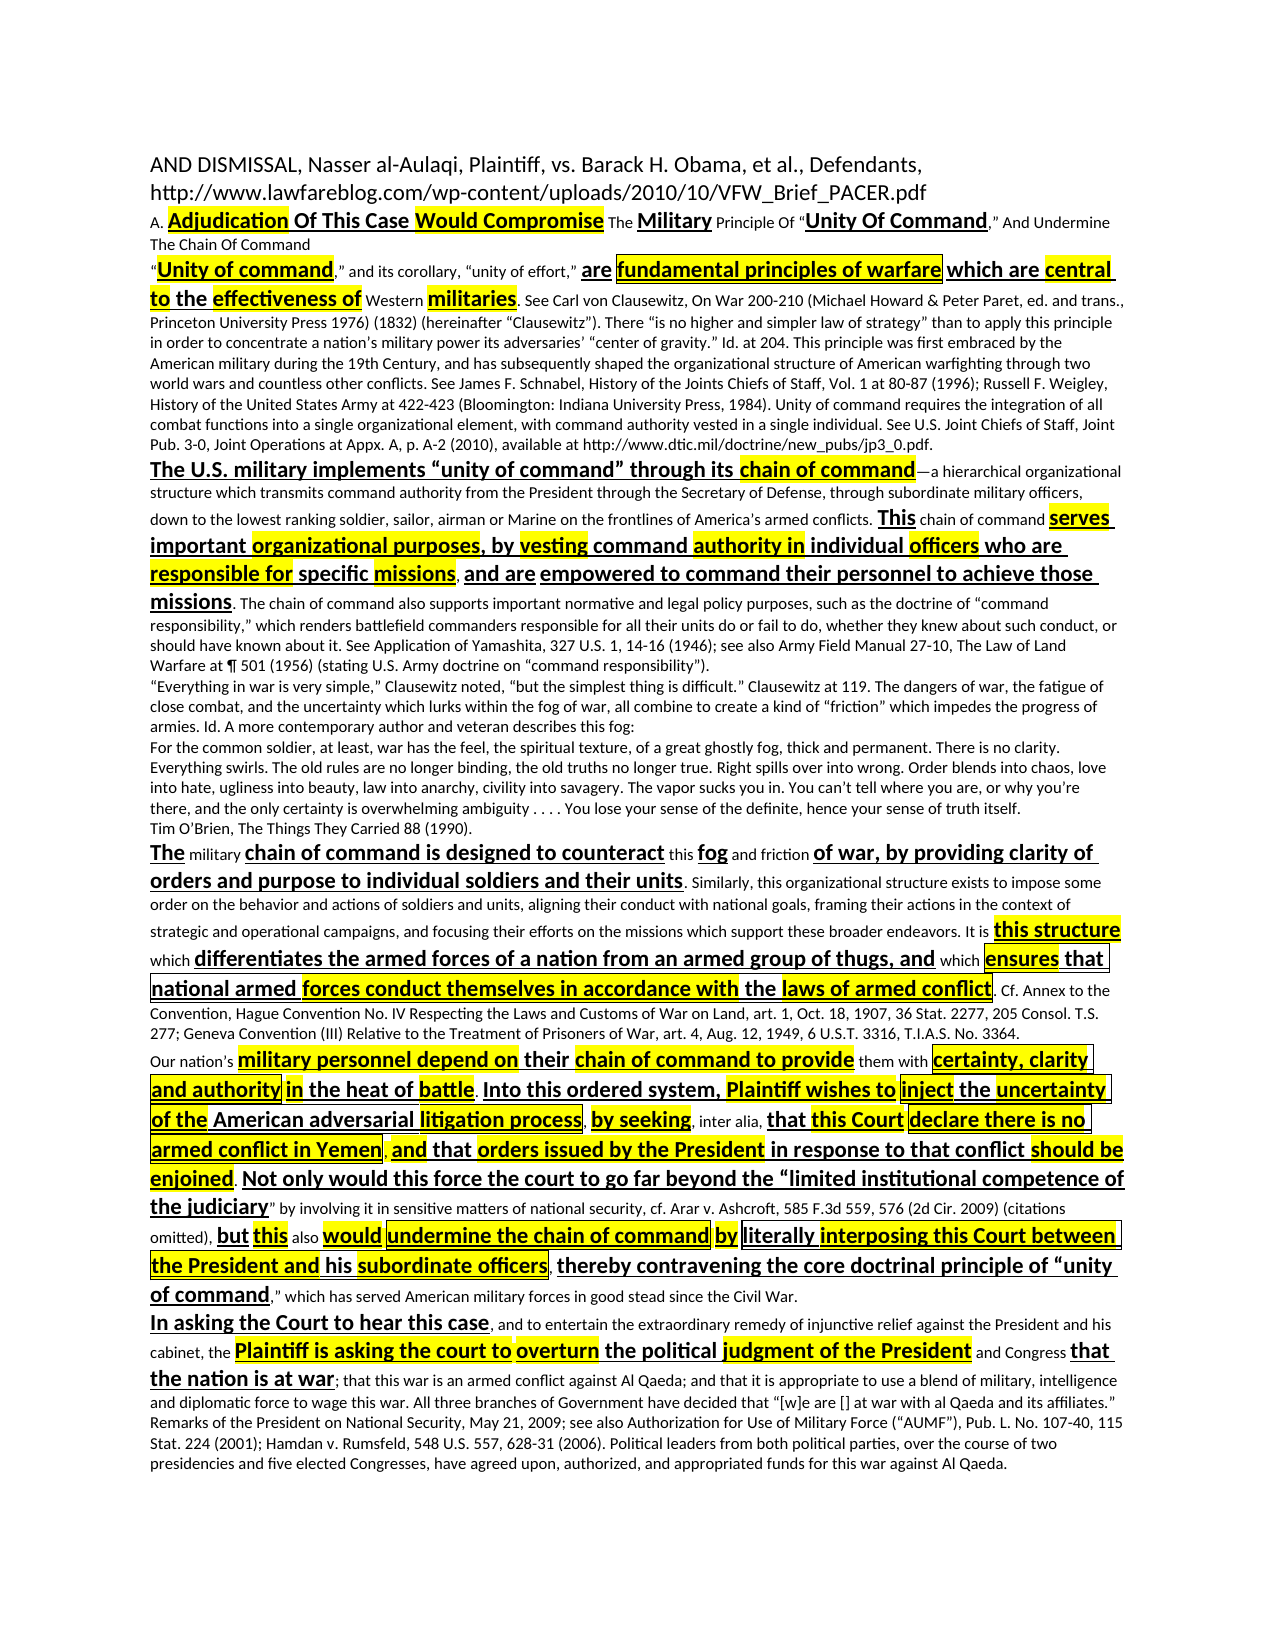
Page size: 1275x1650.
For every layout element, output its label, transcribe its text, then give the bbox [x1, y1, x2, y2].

text A. Adjudication Of This Case Would Compromise The Military Principle Of “Unity Of Command,” And Undermine The Chain Of Command [150, 206, 1125, 254]
text Tim O’Brien, The Things They Carried 88 (1990). [150, 818, 1125, 838]
text Our nation’s military personnel depend on their chain of command to provide them with certainty, clarity and authority in the heat of battle. Into this ordered system, Plaintiff wishes to inject the uncertainty of the American adversarial litigation process, by seeking, inter alia, that this Court declare there is no armed conflict in Yemen, and that orders issued by the President in response to that conflict should be enjoined. Not only would this force the court to go far beyond the “limited institutional competence of the judiciary” by involving it in sensitive matters of national security, cf. Arar v. Ashcroft, 585 F.3d 559, 576 (2d Cir. 2009) (citations omitted), but this also would undermine the chain of command by literally interposing this Court between the President and his subordinate officers, thereby contravening the core doctrinal principle of “unity of command,” which has served American military forces in good stead since the Civil War. [150, 1044, 1125, 1308]
text In asking the Court to hear this case, and to entertain the extraordinary remedy of injunctive relief against the President and his cabinet, the Plaintiff is asking the court to overturn the political judgment of the President and Congress that the nation is at war; that this war is an armed conflict against Al Qaeda; and that it is appropriate to use a blend of military, intelligence and diplomatic force to wage this war. All three branches of Government have decided that “[w]e are [] at war with al Qaeda and its affiliates.” Remarks of the President on National Security, May 21, 2009; see also Authorization for Use of Military Force (“AUMF”), Pub. L. No. 107-40, 115 Stat. 224 (2001); Hamdan v. Rumsfeld, 548 U.S. 557, 628-31 (2006). Political leaders from both political parties, over the course of two presidencies and five elected Congresses, have agreed upon, authorized, and appropriated funds for this war against Al Qaeda. [150, 1308, 1125, 1474]
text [150, 150, 1125, 206]
text The U.S. military implements “unity of command” through its chain of command—a hierarchical organizational structure which transmits command authority from the President through the Secretary of Defense, through subordinate military officers, down to the lowest ranking soldier, sailor, airman or Marine on the frontlines of America’s armed conflicts. This chain of command serves important organizational purposes, by vesting command authority in individual officers who are responsible for specific missions, and are empowered to command their personnel to achieve those missions. The chain of command also supports important normative and legal policy purposes, such as the doctrine of “command responsibility,” which renders battlefield commanders responsible for all their units do or fail to do, whether they knew about such conduct, or should have known about it. See Application of Yamashita, 327 U.S. 1, 14-16 (1946); see also Army Field Manual 27-10, The Law of Land Warfare at ¶ 501 (1956) (stating U.S. Army doctrine on “command responsibility”). [150, 455, 1125, 676]
text “Everything in war is very simple,” Clausewitz noted, “but the simplest thing is difficult.” Clausewitz at 119. The dangers of war, the fatigue of close combat, and the uncertainty which lurks within the fog of war, all combine to create a kind of “friction” which impedes the progress of armies. Id. A more contemporary author and veteran describes this fog: [150, 676, 1125, 737]
text The military chain of command is designed to counteract this fog and friction of war, by providing clarity of orders and purpose to individual soldiers and their units. Similarly, this organizational structure exists to impose some order on the behavior and actions of soldiers and units, aligning their conduct with national goals, framing their actions in the context of strategic and operational campaigns, and focusing their efforts on the missions which support these broader endeavors. It is this structure which differentiates the armed forces of a nation from an armed group of thugs, and which ensures that national armed forces conduct themselves in accordance with the laws of armed conflict. Cf. Annex to the Convention, Hague Convention No. IV Respecting the Laws and Customs of War on Land, art. 1, Oct. 18, 1907, 36 Stat. 2277, 205 Consol. T.S. 277; Geneva Convention (III) Relative to the Treatment of Prisoners of War, art. 4, Aug. 12, 1949, 6 U.S.T. 3316, T.I.A.S. No. 3364. [150, 838, 1125, 1044]
text “Unity of command,” and its corollary, “unity of effort,” are fundamental principles of warfare which are central to the effectiveness of Western militaries. See Carl von Clausewitz, On War 200-210 (Michael Howard & Peter Paret, ed. and trans., Princeton University Press 1976) (1832) (hereinafter “Clausewitz”). There “is no higher and simpler law of strategy” than to apply this principle in order to concentrate a nation’s military power its adversaries’ “center of gravity.” Id. at 204. This principle was first embraced by the American military during the 19th Century, and has subsequently shaped the organizational structure of American warfighting through two world wars and countless other conflicts. See James F. Schnabel, History of the Joints Chiefs of Staff, Vol. 1 at 80-87 (1996); Russell F. Weigley, History of the United States Army at 422-423 (Bloomington: Indiana University Press, 1984). Unity of command requires the integration of all combat functions into a single organizational element, with command authority vested in a single individual. See U.S. Joint Chiefs of Staff, Joint Pub. 3-0, Joint Operations at Appx. A, p. A-2 (2010), available at http://www.dtic.mil/doctrine/new_pubs/jp3_0.pdf. [150, 254, 1125, 455]
text For the common soldier, at least, war has the feel, the spiritual texture, of a great ghostly fog, thick and permanent. There is no clarity. Everything swirls. The old rules are no longer binding, the old truths no longer true. Right spills over into wrong. Order blends into chaos, love into hate, ugliness into beauty, law into anarchy, civility into savagery. The vapor sucks you in. You can’t tell where you are, or why you’re there, and the only certainty is overwhelming ambiguity . . . . You lose your sense of the definite, hence your sense of truth itself. [150, 737, 1125, 818]
